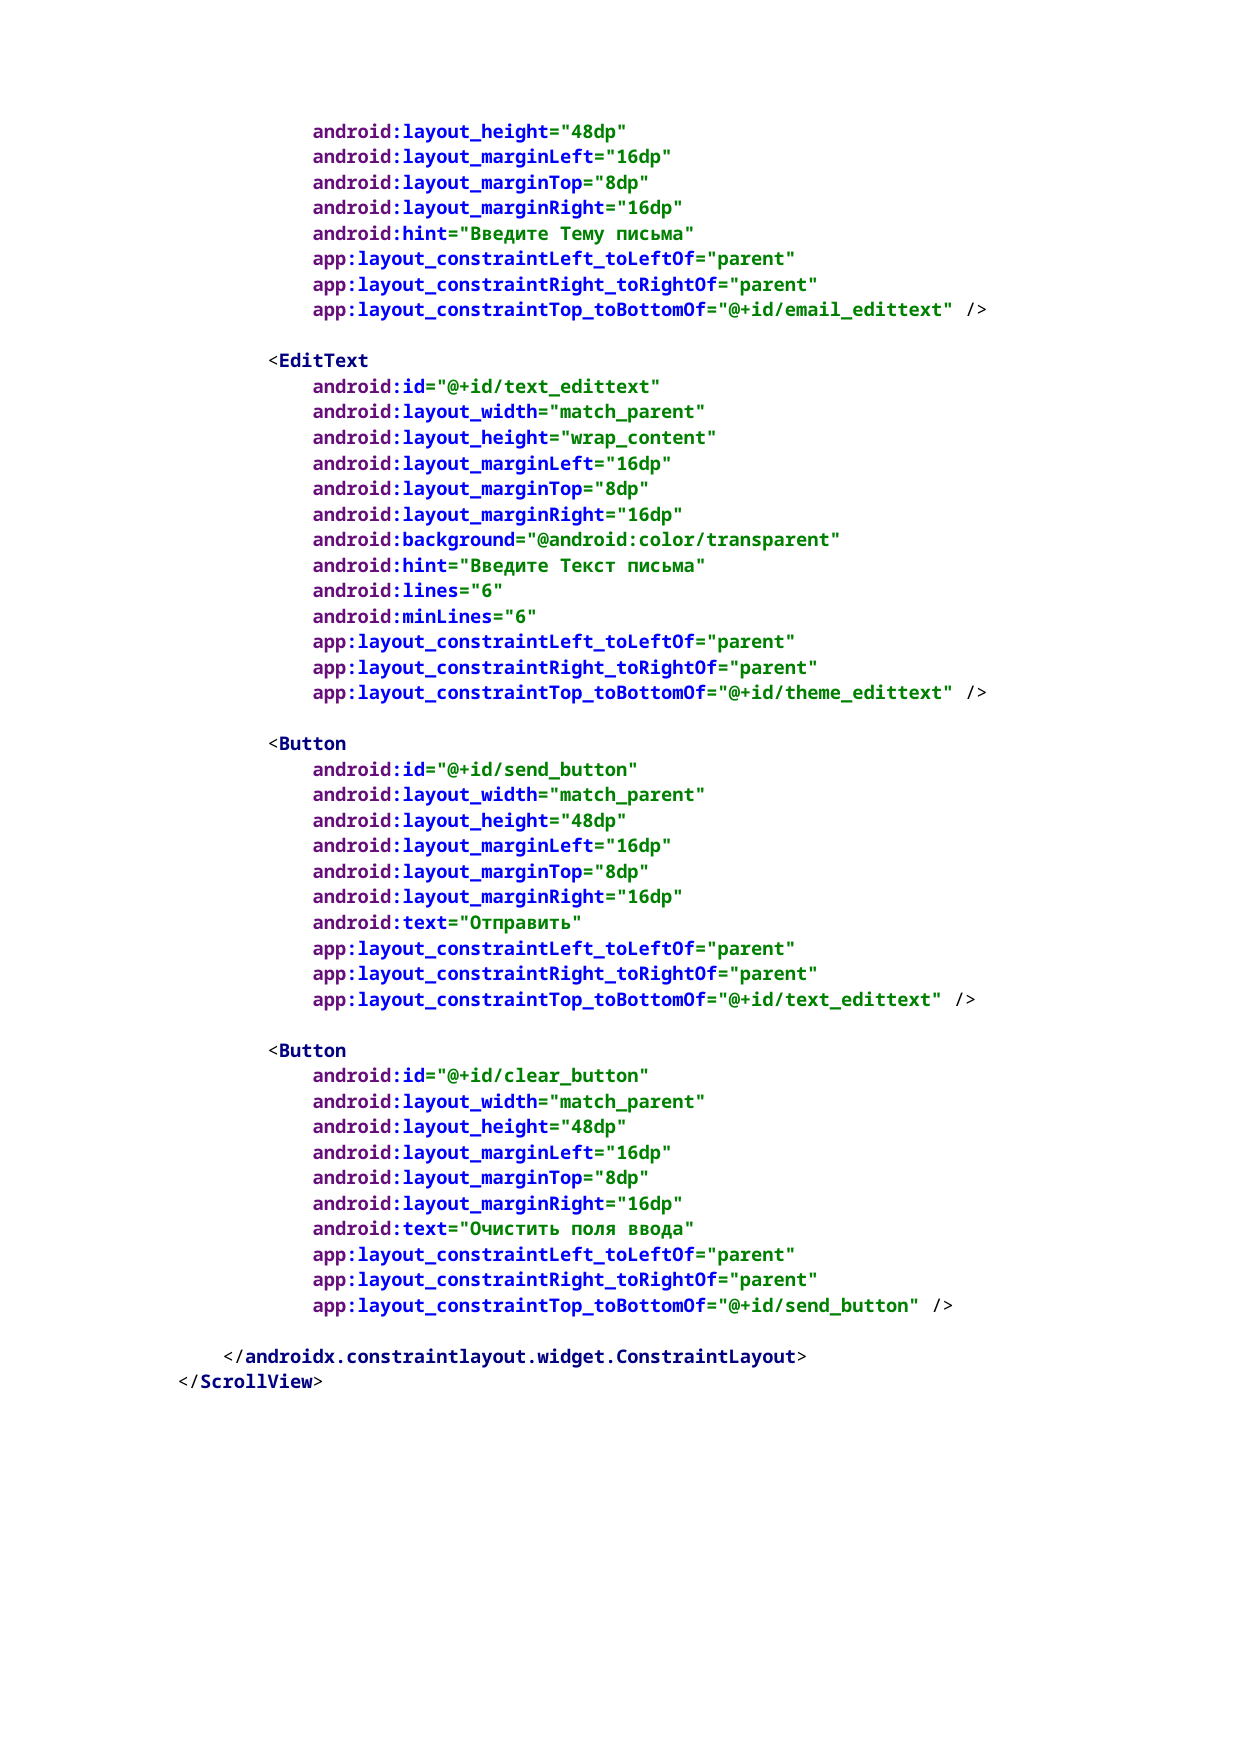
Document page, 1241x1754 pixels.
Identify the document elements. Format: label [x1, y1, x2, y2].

text [177, 118, 1152, 1394]
